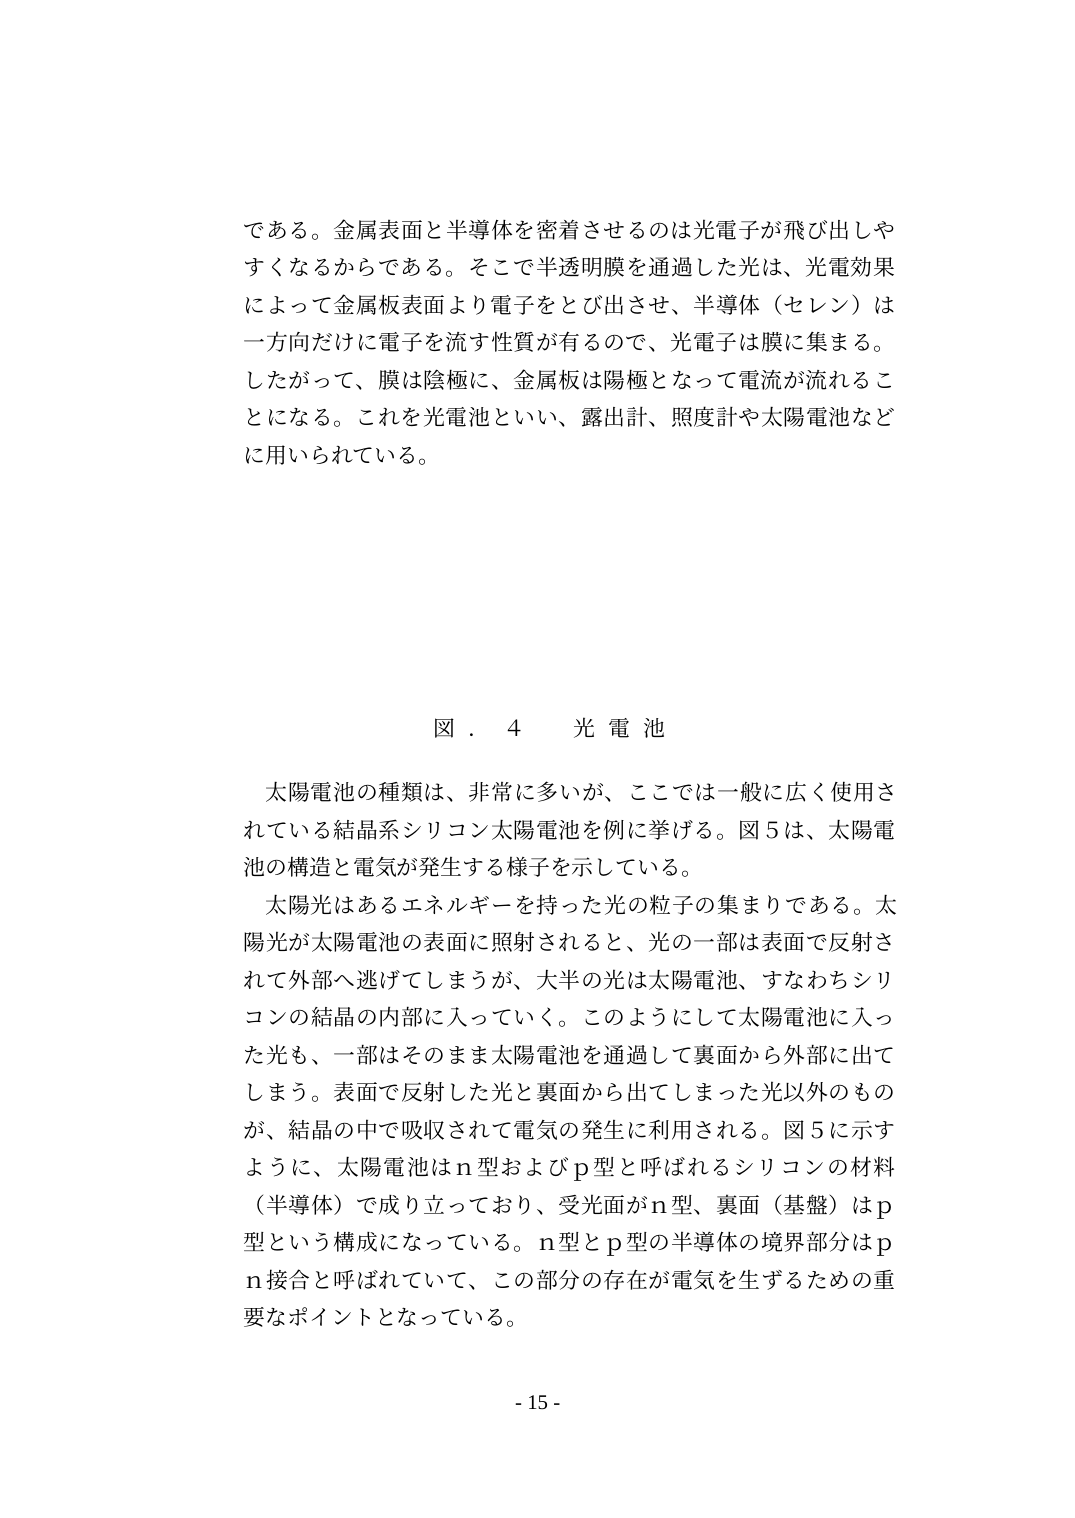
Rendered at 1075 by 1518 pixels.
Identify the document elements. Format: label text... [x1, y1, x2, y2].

text 太陽光はあるエネルギーを持った光の粒子の集まりである。太陽光が太陽電池の表面に照射されると、光の一部は表面で反射されて外部へ逃げてしまうが、大半の光は太陽電池、すなわちシリコンの結晶の内部に入っていく。このようにして太陽電池に入った光も、一部はそのまま太陽電池を通過して裏面から外部に出てしまう。表面で反射した光と裏面から出てしまった光以外のものが、結晶の中で吸収されて電気の発生に利用される。図５に示すように、太陽電池はｎ型およびｐ型と呼ばれるシリコンの材料（半導体）で成り立っており、受光面がｎ型、裏面（基盤）はｐ型という構成になっている。ｎ型とｐ型の半導体の境界部分はｐｎ接合と呼ばれていて、この部分の存在が電気を生ずるための重要なポイントとなっている。 [243, 882, 898, 1332]
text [243, 207, 898, 469]
text 太陽電池の種類は、非常に多いが、ここでは一般に広く使用されている結晶系シリコン太陽電池を例に挙げる。図５は、太陽電池の構造と電気が発生する様子を示している。 [243, 769, 898, 882]
